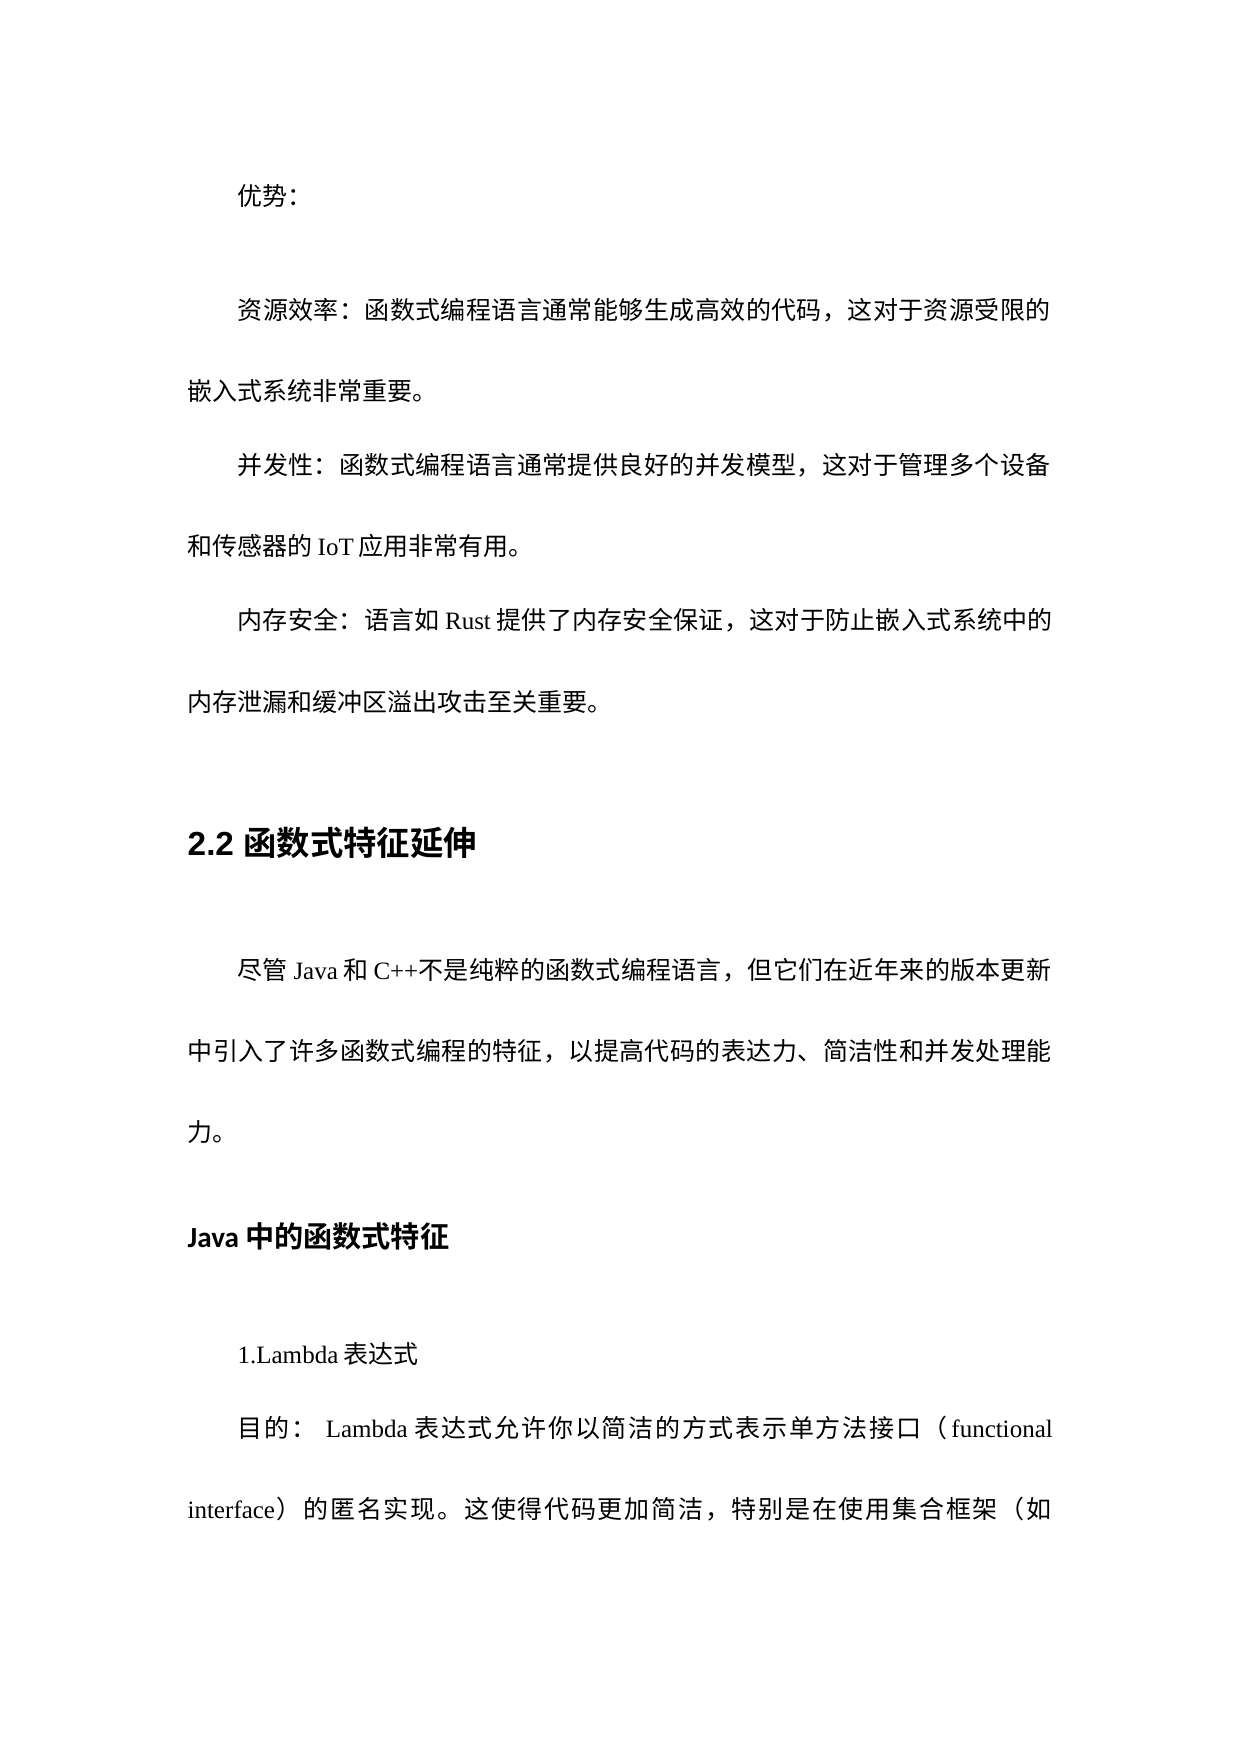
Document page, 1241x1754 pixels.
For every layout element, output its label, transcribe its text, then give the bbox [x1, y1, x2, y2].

text 内存安全：语言如Rust提供了内存安全保证，这对于防止嵌入式系统中的内存泄漏和缓冲区溢出攻击至关重要。 [187, 586, 1053, 733]
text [187, 1394, 1053, 1541]
subtitle 2.2 函数式特征延伸 [187, 809, 1053, 874]
subtitle Java中的函数式特征 [187, 1202, 1053, 1267]
text 并发性：函数式编程语言通常提供良好的并发模型，这对于管理多个设备和传感器的IoT应用非常有用。 [187, 431, 1053, 577]
text 优势： [187, 162, 1053, 227]
text 资源效率：函数式编程语言通常能够生成高效的代码，这对于资源受限的嵌入式系统非常重要。 [187, 276, 1053, 422]
text 尽管Java和C++不是纯粹的函数式编程语言，但它们在近年来的版本更新中引入了许多函数式编程的特征，以提高代码的表达力、简洁性和并发处理能力。 [187, 936, 1053, 1163]
text 1.Lambda表达式 [187, 1320, 1053, 1385]
